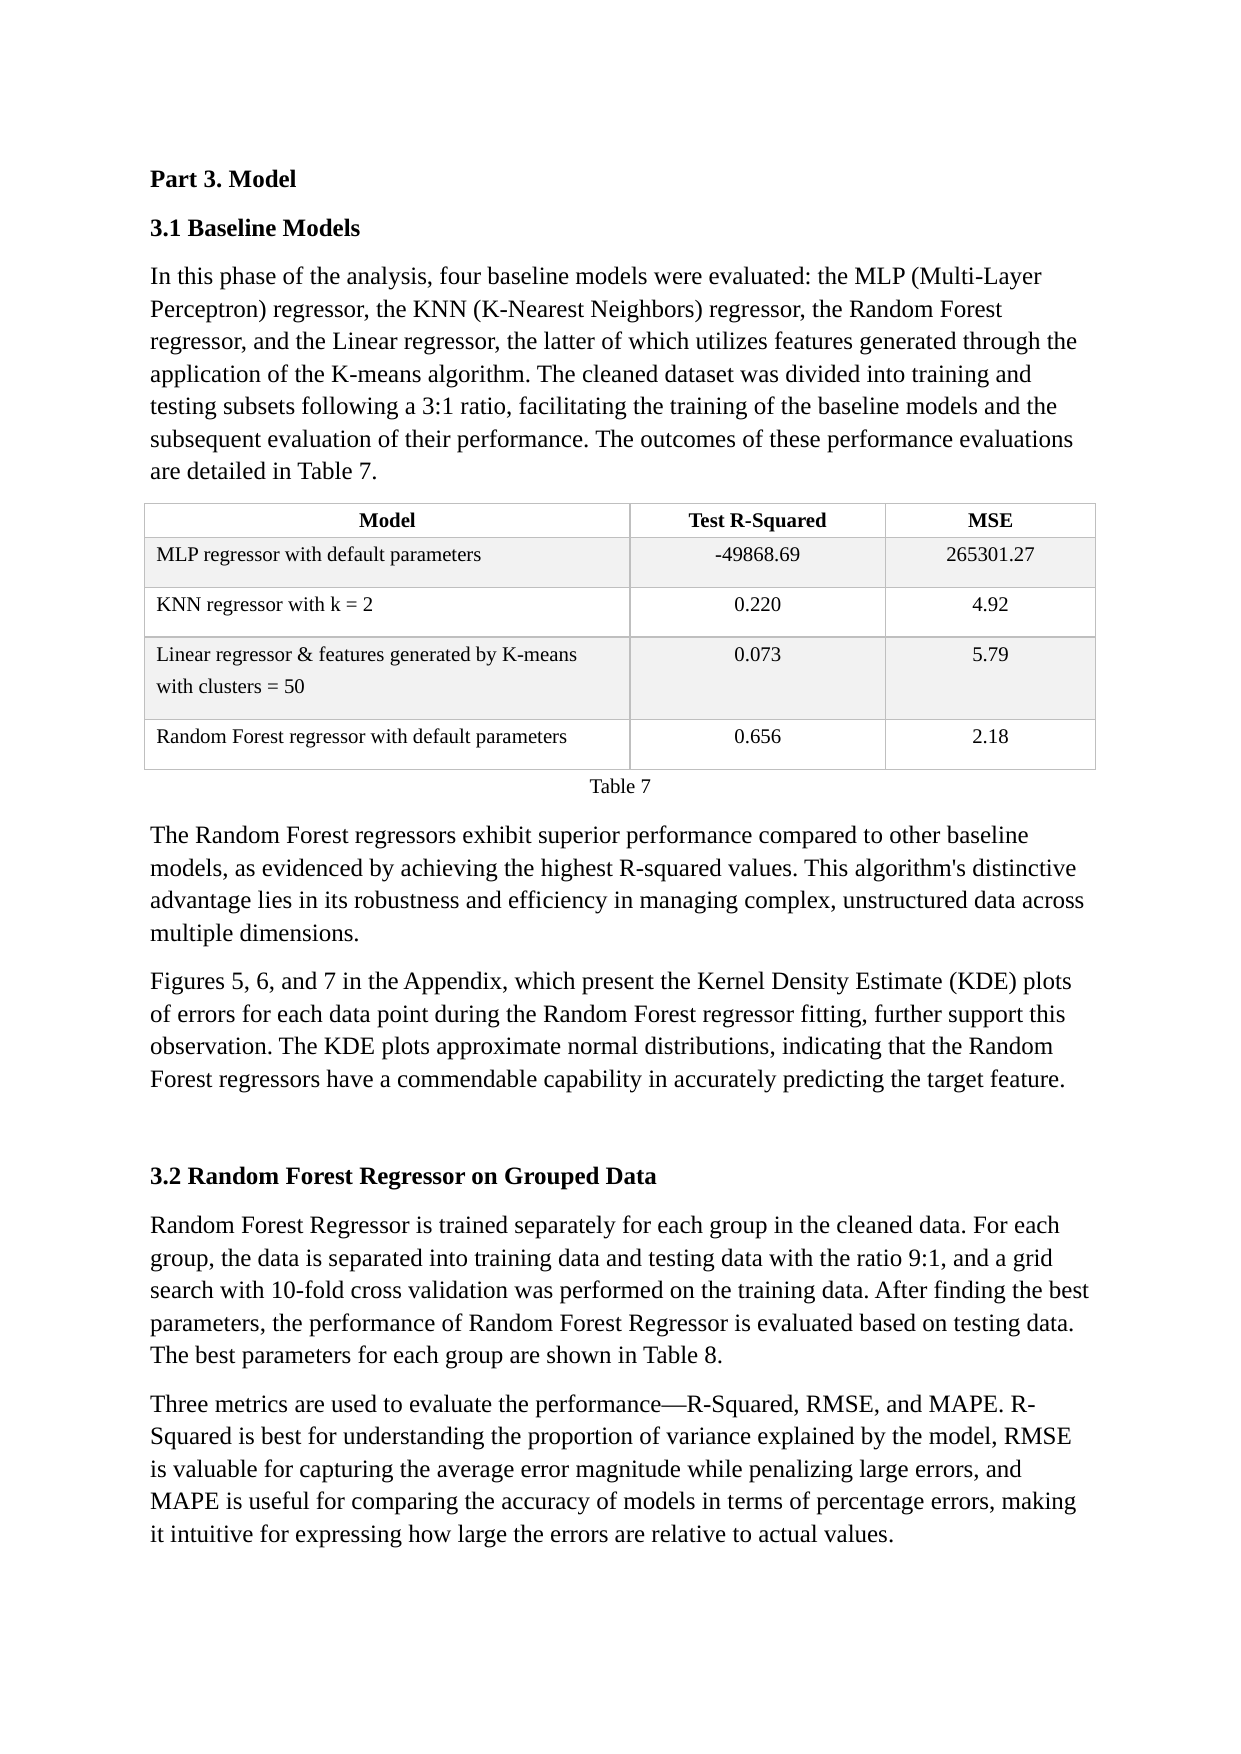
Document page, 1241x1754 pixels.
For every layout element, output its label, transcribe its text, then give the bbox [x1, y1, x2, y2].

table_cell 0.073 [631, 638, 885, 719]
text Random Forest Regressor is trained separately for each group in the cleaned data. For each group, the data is separated into training data and testing data with the ratio 9:1, and a grid search with 10-fold cross validation was performed on the training data. After finding the best parameters, the performance of Random Forest Regressor is evaluated based on testing data. The best parameters for each group are shown in Table 8. [150, 1208, 1090, 1371]
subtitle 3.1 Baseline Models [150, 211, 1090, 243]
table_cell -49868.69 [631, 538, 885, 587]
text The Random Forest regressors exhibit superior performance compared to other baseline models, as evidenced by achieving the highest R-squared values. This algorithm's distinctive advantage lies in its robustness and efficiency in managing complex, unstructured data across multiple dimensions. [150, 818, 1090, 948]
subtitle 3.2 Random Forest Regressor on Grouped Data [150, 1159, 1090, 1192]
subtitle Part 3. Model [150, 162, 1090, 194]
table_header Test R-Squared [631, 504, 885, 537]
table_cell Linear regressor & features generated by K-means with clusters = 50 [145, 638, 629, 719]
text Figures 5, 6, and 7 in the Appendix, which present the Kernel Density Estimate (KDE) plots of errors for each data point during the Random Forest regressor fitting, further support this observation. The KDE plots approximate normal distributions, indicating that the Random Forest regressors have a commendable capability in accurately predicting the target feature. [150, 964, 1090, 1094]
table_cell 4.92 [886, 588, 1095, 636]
table_header MSE [886, 504, 1095, 537]
table_header Model [145, 504, 629, 537]
table_cell 265301.27 [886, 538, 1095, 587]
table_cell 0.656 [631, 720, 885, 768]
text Table 7 [150, 770, 1090, 802]
table_cell Random Forest regressor with default parameters [145, 720, 629, 768]
table_cell 0.220 [631, 588, 885, 636]
text Three metrics are used to evaluate the performance—R-Squared, RMSE, and MAPE. R-Squared is best for understanding the proportion of variance explained by the model, RMSE is valuable for capturing the average error magnitude while penalizing large errors, and MAPE is useful for comparing the accuracy of models in terms of percentage errors, making it intuitive for expressing how large the errors are relative to actual values. [150, 1387, 1090, 1549]
text In this phase of the analysis, four baseline models were evaluated: the MLP (Multi-Layer Perceptron) regressor, the KNN (K-Nearest Neighbors) regressor, the Random Forest regressor, and the Linear regressor, the latter of which utilizes features generated through the application of the K-means algorithm. The cleaned dataset was divided into training and testing subsets following a 3:1 ratio, facilitating the training of the baseline models and the subsequent evaluation of their performance. The outcomes of these performance evaluations are detailed in Table 7. [150, 259, 1090, 487]
table_cell KNN regressor with k = 2 [145, 588, 629, 636]
table_cell MLP regressor with default parameters [145, 538, 629, 587]
table_cell 2.18 [886, 720, 1095, 768]
table_cell 5.79 [886, 638, 1095, 719]
